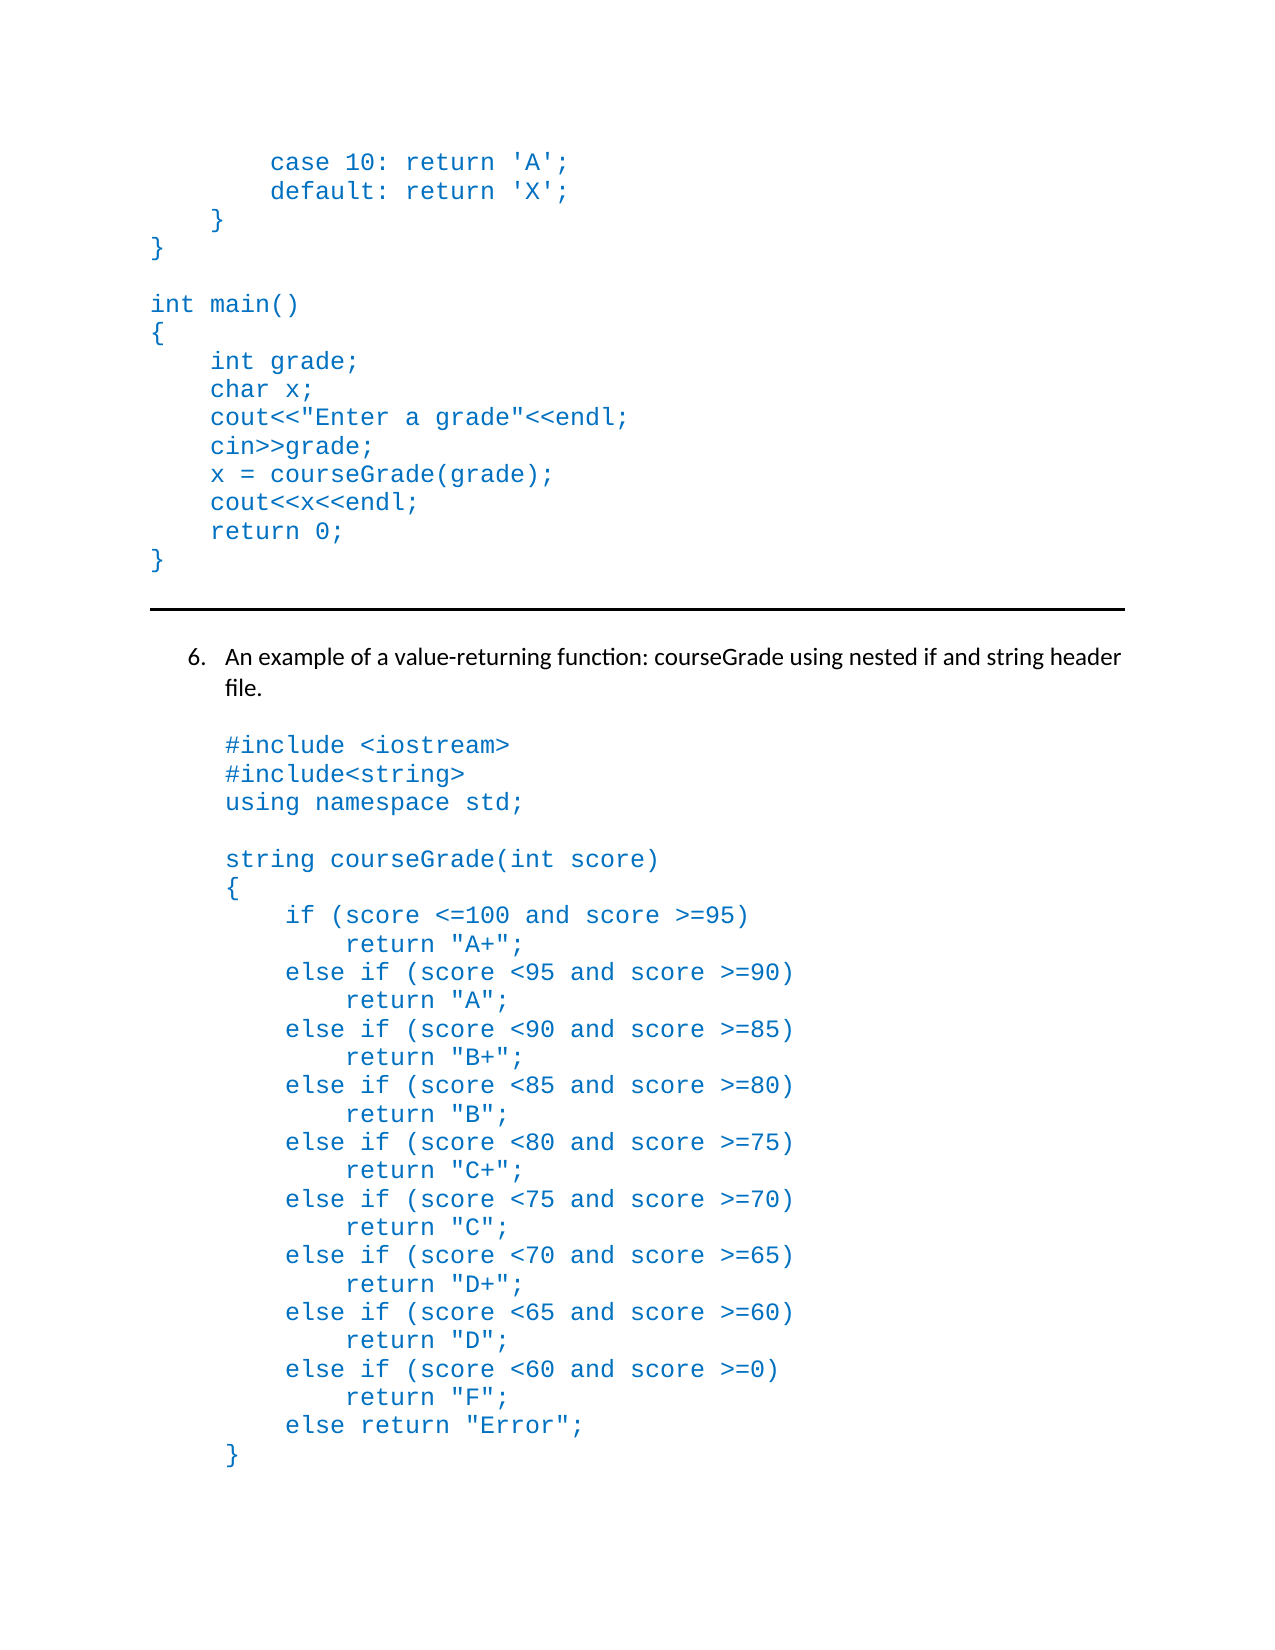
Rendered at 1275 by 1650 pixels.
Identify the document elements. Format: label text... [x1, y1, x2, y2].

list else if (score <80 and score >=75) [225, 1129, 1125, 1158]
list else if (score <85 and score >=80) [225, 1073, 1125, 1101]
text x = courseGrade(grade); [150, 462, 1125, 490]
list return "D+"; [225, 1271, 1125, 1299]
text case 10: return 'A'; [150, 150, 1125, 178]
text char x; [150, 377, 1125, 405]
list else if (score <75 and score >=70) [225, 1186, 1125, 1214]
list return "C+"; [225, 1158, 1125, 1186]
list else if (score <65 and score >=60) [225, 1299, 1125, 1328]
list else if (score <60 and score >=0) [225, 1356, 1125, 1384]
text cin>>grade; [150, 433, 1125, 462]
list return "F"; [225, 1384, 1125, 1413]
text } [150, 547, 1125, 575]
list using namespace std; [225, 789, 1125, 818]
list else if (score <70 and score >=65) [225, 1243, 1125, 1271]
list else if (score <95 and score >=90) [225, 959, 1125, 988]
text default: return 'X'; [150, 178, 1125, 207]
list else if (score <90 and score >=85) [225, 1016, 1125, 1044]
text int grade; [150, 348, 1125, 377]
list { [225, 874, 1125, 903]
text { [150, 320, 1125, 348]
list #include<string> [225, 761, 1125, 789]
list if (score <=100 and score >=95) [225, 903, 1125, 931]
list return "D"; [225, 1328, 1125, 1356]
list return "B"; [225, 1101, 1125, 1129]
text int main() [150, 292, 1125, 320]
list } [225, 1441, 1125, 1469]
list An example of a value-returning function: courseGrade using nested if and string header file. [187, 641, 1125, 702]
text cout<<"Enter a grade"<<endl; [150, 405, 1125, 433]
list string courseGrade(int score) [225, 846, 1125, 874]
list return "A"; [225, 988, 1125, 1016]
text } [150, 235, 1125, 263]
list return "B+"; [225, 1044, 1125, 1073]
text return 0; [150, 518, 1125, 547]
text } [150, 207, 1125, 235]
list #include <iostream> [225, 733, 1125, 761]
text cout<<x<<endl; [150, 490, 1125, 518]
list return "A+"; [225, 931, 1125, 959]
list else return "Error"; [225, 1413, 1125, 1441]
list return "C"; [225, 1214, 1125, 1243]
